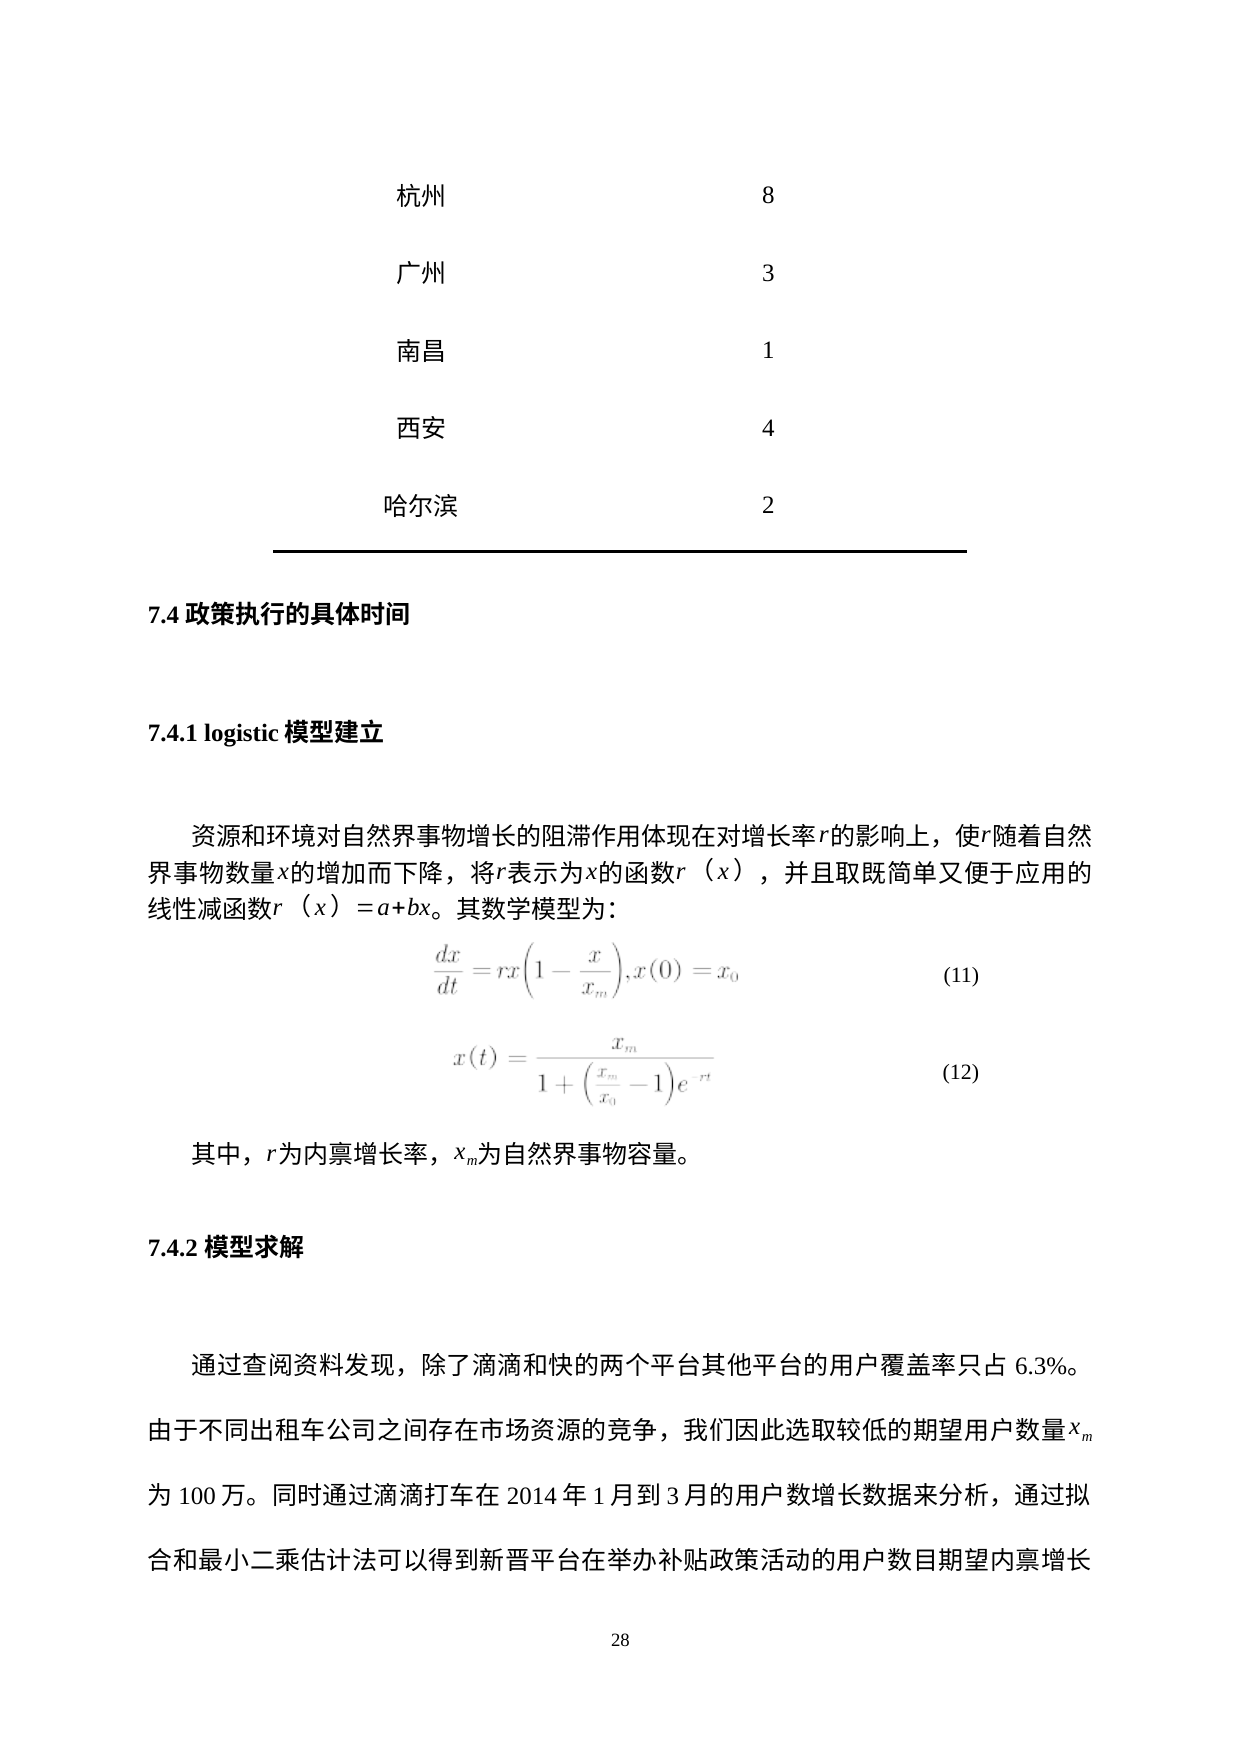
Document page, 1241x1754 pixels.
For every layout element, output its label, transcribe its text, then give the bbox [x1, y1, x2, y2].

table_cell 3 [569, 240, 967, 317]
table_cell 广州 [273, 240, 569, 317]
subtitle 7.4.1 logistic模型建立 [148, 698, 1092, 763]
table_cell 南昌 [273, 317, 569, 394]
text 其中，为内禀增长率，为自然界事物容量。 [148, 1121, 1092, 1186]
table_cell 8 [569, 162, 967, 239]
table_cell 哈尔滨 [273, 472, 569, 549]
table_cell 杭州 [273, 162, 569, 239]
table_cell 西安 [273, 395, 569, 472]
subtitle 7.4.2 模型求解 [148, 1213, 1092, 1278]
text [148, 1331, 1092, 1591]
subtitle 7.4 政策执行的具体时间 [148, 580, 1092, 645]
text (11) [148, 926, 1092, 1023]
text (12) [148, 1023, 1092, 1121]
table_cell 2 [569, 472, 967, 549]
table_cell 1 [569, 317, 967, 394]
table_cell 4 [569, 395, 967, 472]
text 资源和环境对自然界事物增长的阻滞作用体现在对增长率的影响上，使随着自然界事物数量的增加而下降，将表示为的函数，并且取既简单又便于应用的线性减函数。其数学模型为： [148, 817, 1092, 926]
